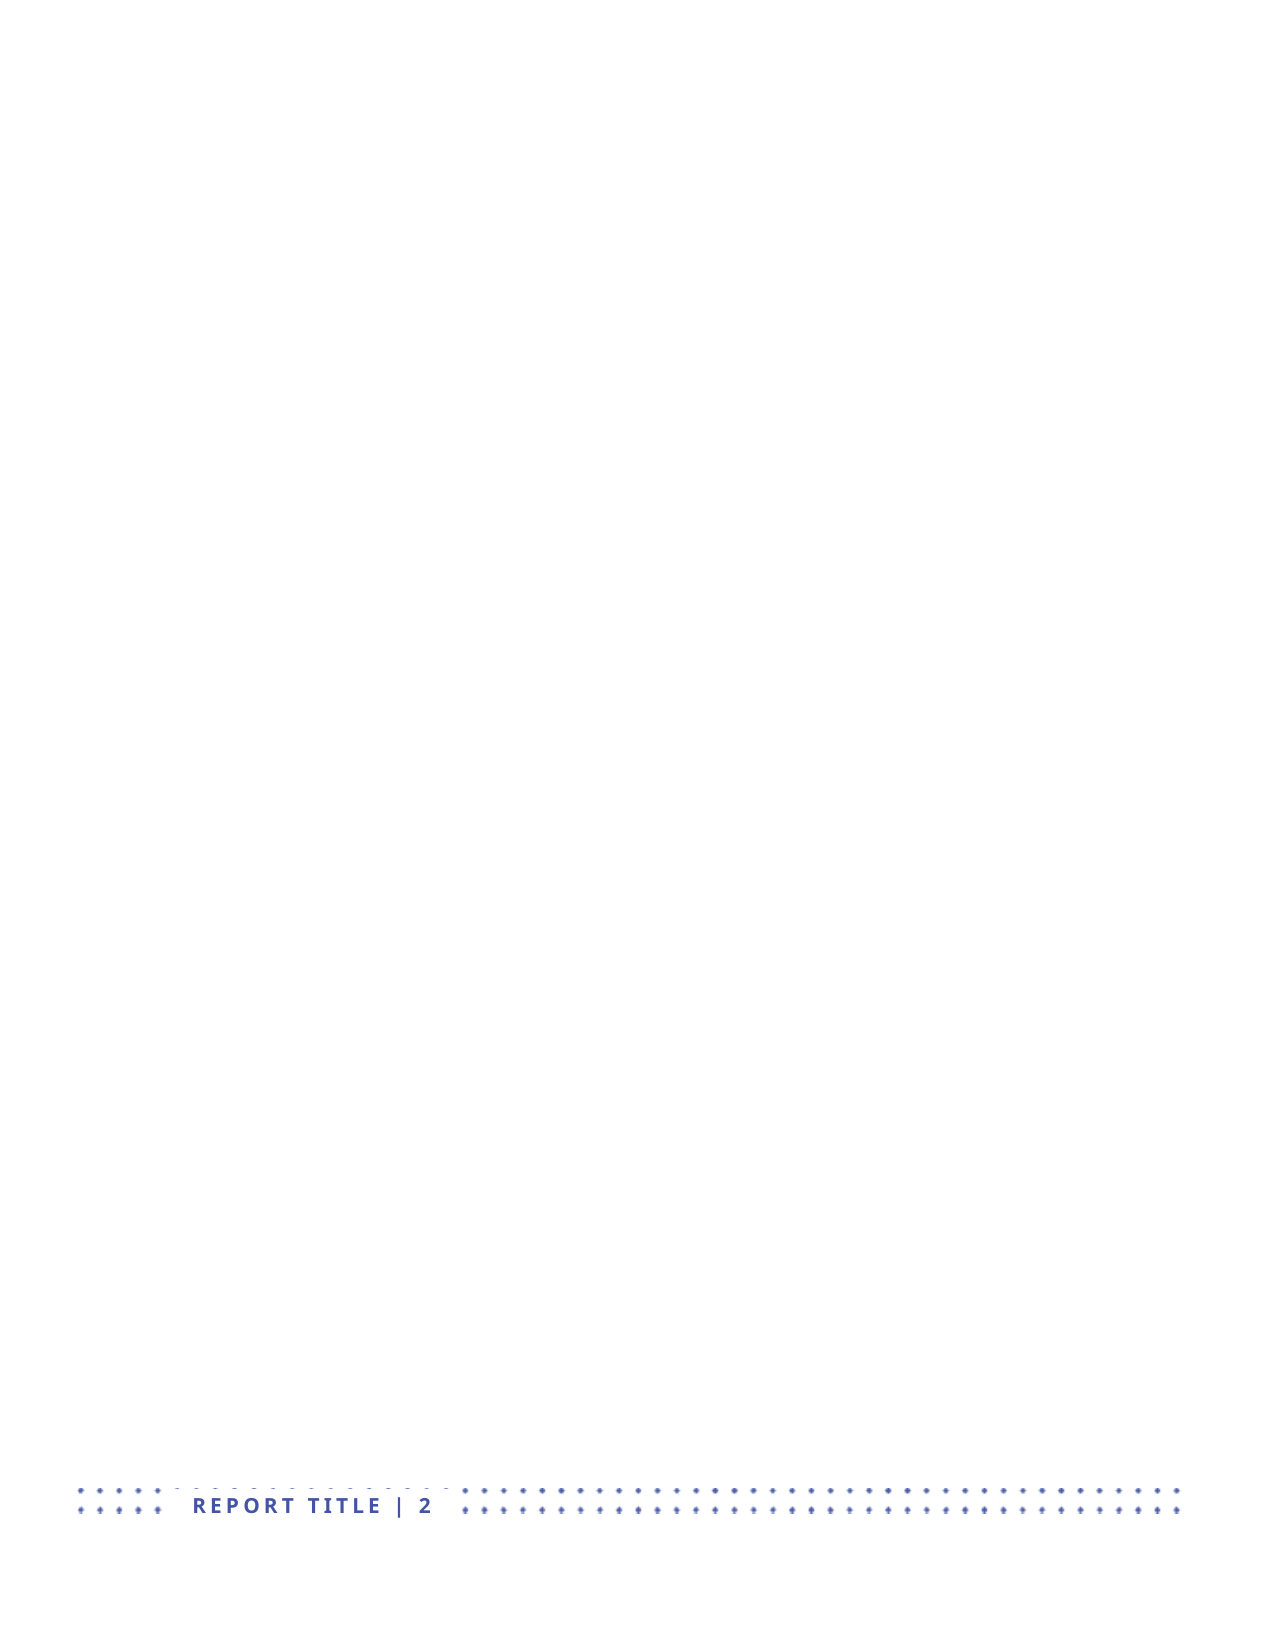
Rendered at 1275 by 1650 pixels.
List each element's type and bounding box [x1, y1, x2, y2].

picture [77, 1488, 1182, 1514]
